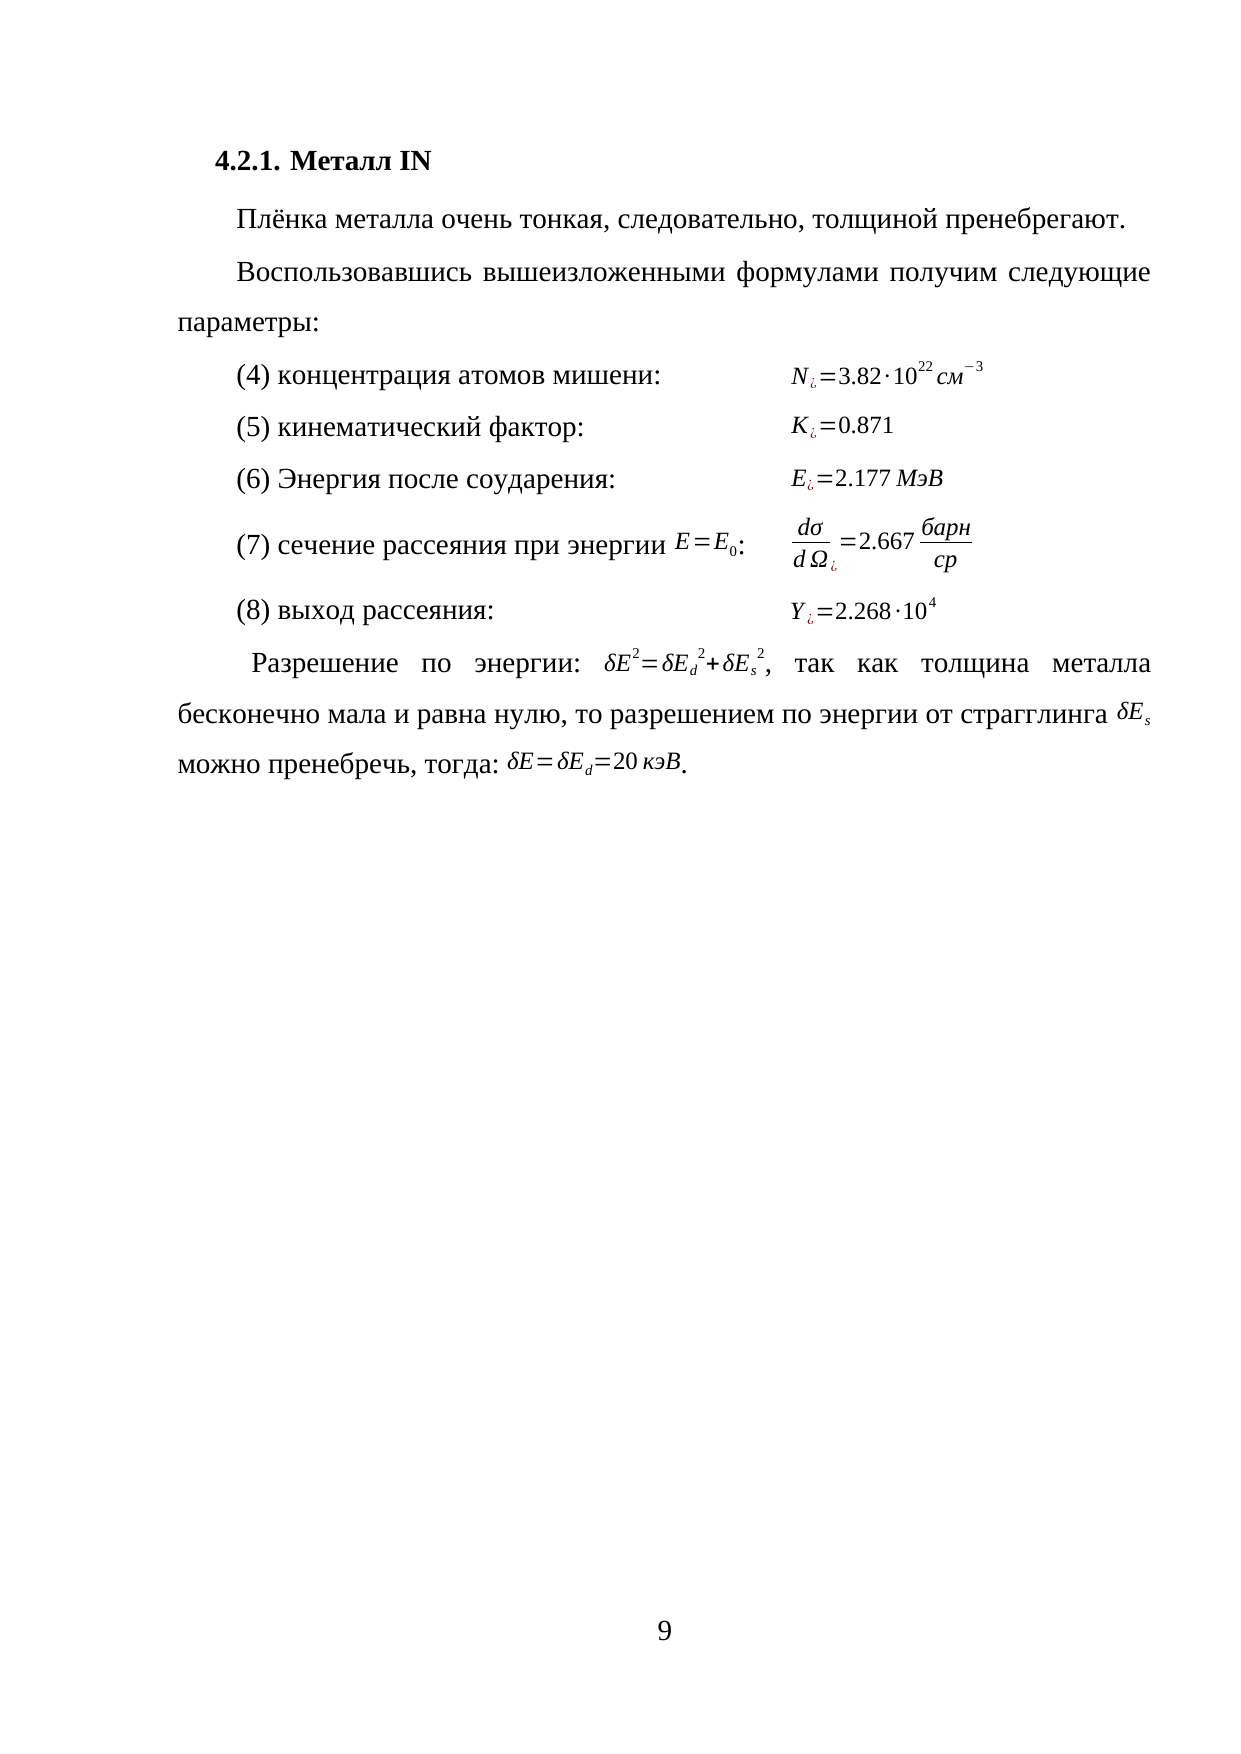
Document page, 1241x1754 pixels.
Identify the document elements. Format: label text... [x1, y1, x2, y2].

text (6) Энергия после соударения: [177, 462, 1152, 495]
subtitle Металл IN [215, 143, 1152, 177]
text Плёнка металла очень тонкая, следовательно, толщиной пренебрегают. [177, 202, 1152, 235]
text (7) сечение рассеяния при энергии : [177, 514, 1152, 573]
text Разрешение по энергии: , так как толщина металла бесконечно мала и равна нулю, то разрешением по энергии от страгглинга можно пренебречь, тогда: . [177, 644, 1152, 780]
text (8) выход рассеяния: [177, 592, 1152, 626]
text (5) кинематический фактор: [177, 409, 1152, 443]
text Воспользовавшись вышеизложенными формулами получим следующие параметры: [177, 254, 1152, 338]
text (4) концентрация атомов мишени: [177, 357, 1152, 390]
